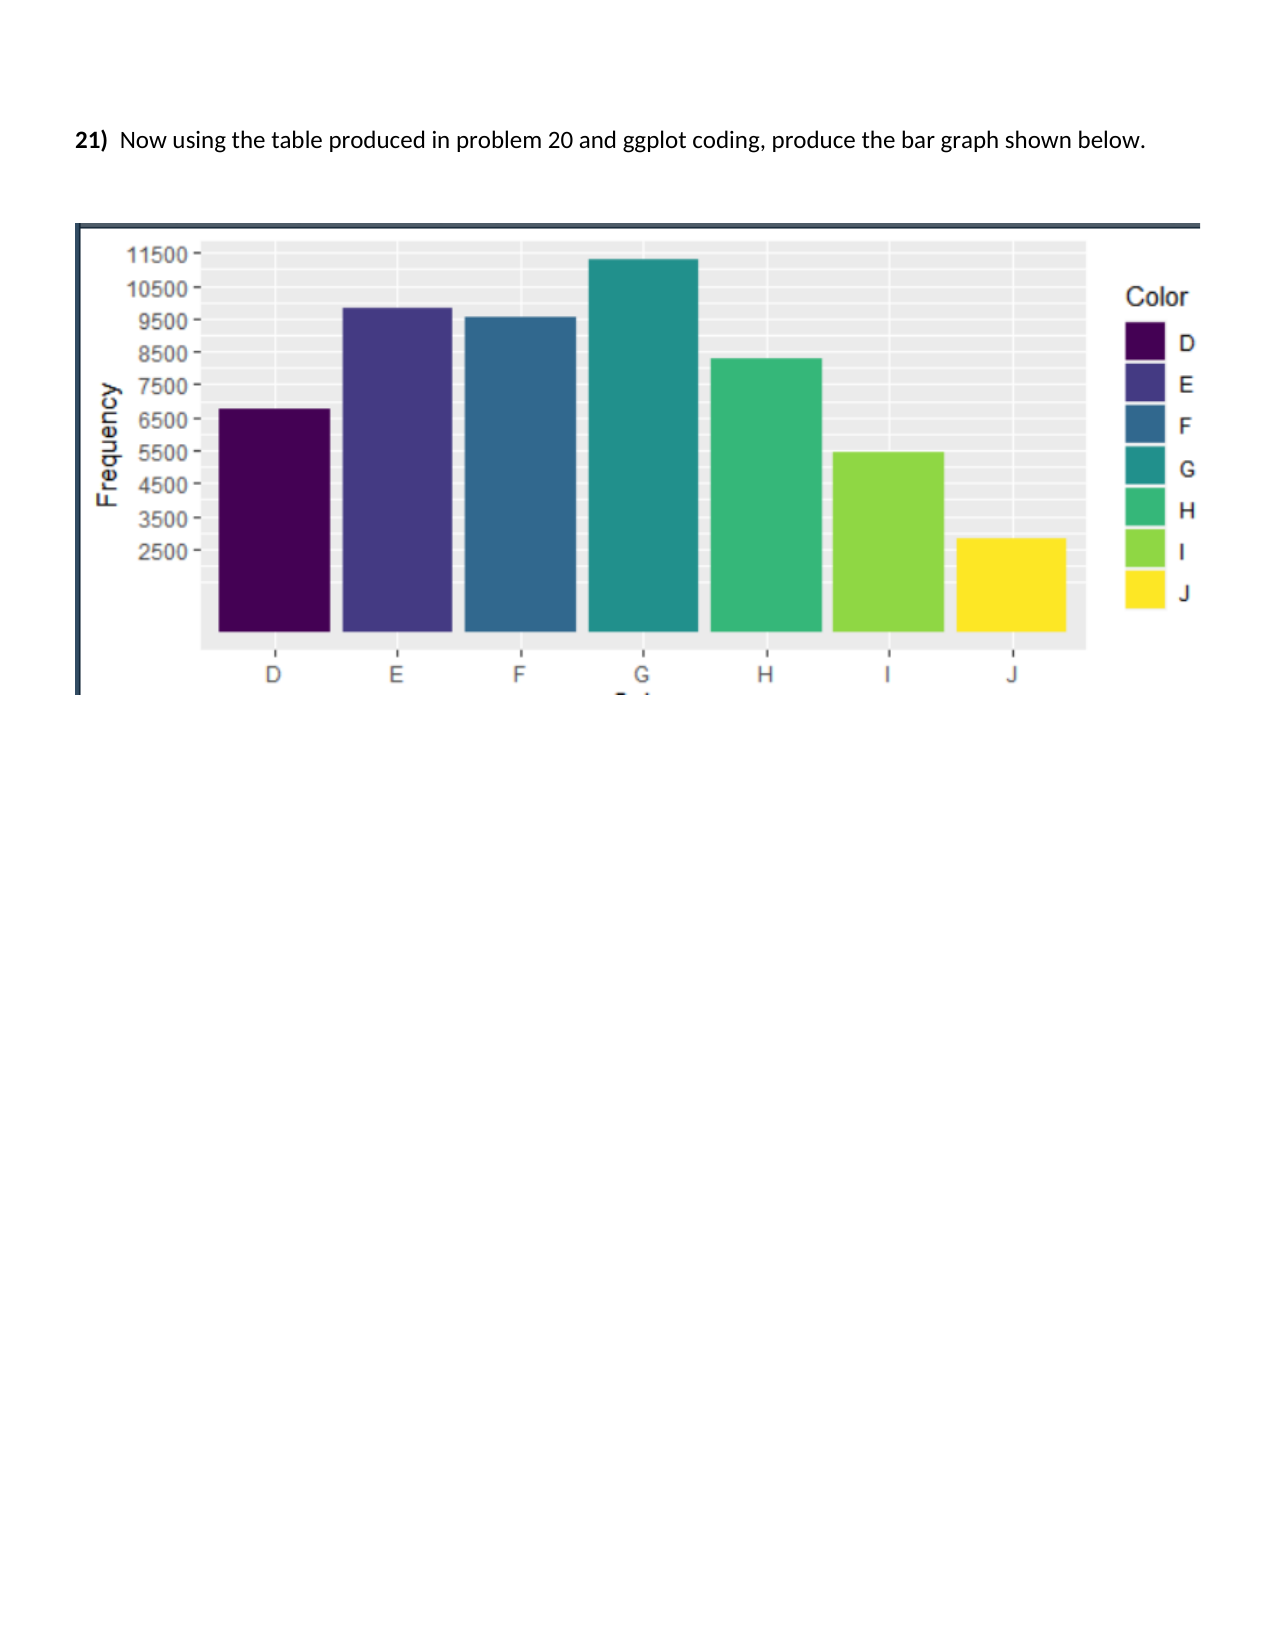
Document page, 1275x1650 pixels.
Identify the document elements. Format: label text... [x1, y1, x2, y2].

text 21) Now using the table produced in problem 20 and ggplot coding, produce the bar graph shown below. [75, 124, 1200, 155]
picture [75, 223, 1200, 695]
